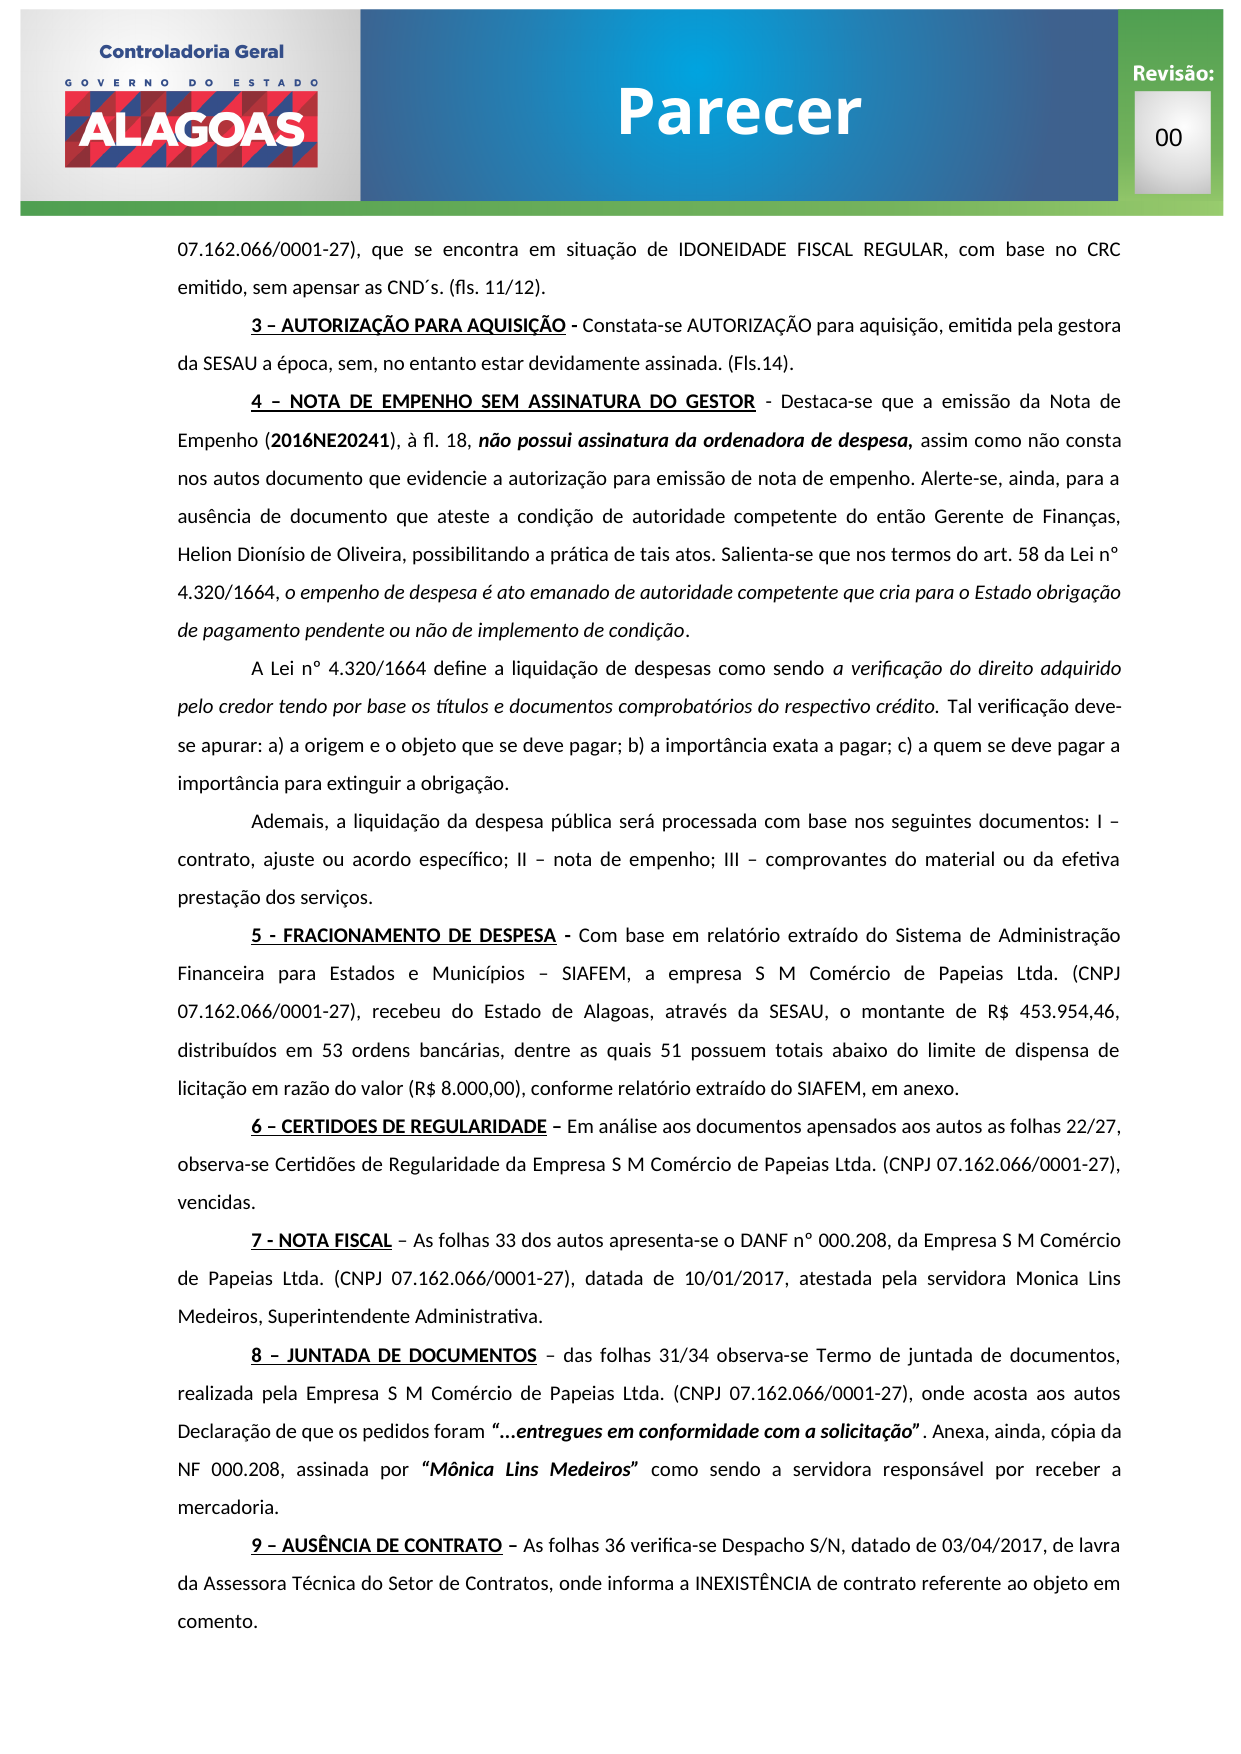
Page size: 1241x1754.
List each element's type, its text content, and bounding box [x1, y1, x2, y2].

text 8 – JUNTADA DE DOCUMENTOS – das folhas 31/34 observa-se Termo de juntada de documentos, realizada pela Empresa S M Comércio de Papeias Ltda. (CNPJ 07.162.066/0001-27), onde acosta aos autos Declaração de que os pedidos foram “...entregues em conformidade com a solicitação”. Anexa, ainda, cópia da NF 000.208, assinada por “Mônica Lins Medeiros” como sendo a servidora responsável por receber a mercadoria. [177, 1342, 1122, 1520]
text A Lei nº 4.320/1664 define a liquidação de despesas como sendo a verificação do direito adquirido pelo credor tendo por base os títulos e documentos comprobatórios do respectivo crédito. Tal verificação deve-se apurar: a) a origem e o objeto que se deve pagar; b) a importância exata a pagar; c) a quem se deve pagar a importância para extinguir a obrigação. [177, 656, 1122, 795]
text Ademais, a liquidação da despesa pública será processada com base nos seguintes documentos: I – contrato, ajuste ou acordo específico; II – nota de empenho; III – comprovantes do material ou da efetiva prestação dos serviços. [177, 808, 1122, 910]
text 7 - NOTA FISCAL – As folhas 33 dos autos apresenta-se o DANF nº 000.208, da Empresa S M Comércio de Papeias Ltda. (CNPJ 07.162.066/0001-27), datada de 10/01/2017, atestada pela servidora Monica Lins Medeiros, Superintendente Administrativa. [177, 1227, 1122, 1329]
picture [20, 9, 1224, 216]
text 9 – AUSÊNCIA DE CONTRATO – As folhas 36 verifica-se Despacho S/N, datado de 03/04/2017, de lavra da Assessora Técnica do Setor de Contratos, onde informa a INEXISTÊNCIA de contrato referente ao objeto em comento. [177, 1532, 1122, 1634]
text 6 – CERTIDOES DE REGULARIDADE – Em análise aos documentos apensados aos autos as folhas 22/27, observa-se Certidões de Regularidade da Empresa S M Comércio de Papeias Ltda. (CNPJ 07.162.066/0001-27), vencidas. [177, 1113, 1122, 1215]
text 3 – AUTORIZAÇÃO PARA AQUISIÇÃO - Constata-se AUTORIZAÇÃO para aquisição, emitida pela gestora da SESAU a época, sem, no entanto estar devidamente assinada. (Fls.14). [177, 312, 1122, 376]
text 4 – NOTA DE EMPENHO SEM ASSINATURA DO GESTOR - Destaca-se que a emissão da Nota de Empenho (2016NE20241), à fl. 18, não possui assinatura da ordenadora de despesa, assim como não consta nos autos documento que evidencie a autorização para emissão de nota de empenho. Alerte-se, ainda, para a ausência de documento que ateste a condição de autoridade competente do então Gerente de Finanças, Helion Dionísio de Oliveira, possibilitando a prática de tais atos. Salienta-se que nos termos do art. 58 da Lei nº 4.320/1664, o empenho de despesa é ato emanado de autoridade competente que cria para o Estado obrigação de pagamento pendente ou não de implemento de condição. [177, 389, 1122, 643]
text 5 - FRACIONAMENTO DE DESPESA - Com base em relatório extraído do Sistema de Administração Financeira para Estados e Municípios – SIAFEM, a empresa S M Comércio de Papeias Ltda. (CNPJ 07.162.066/0001-27), recebeu do Estado de Alagoas, através da SESAU, o montante de R$ 453.954,46, distribuídos em 53 ordens bancárias, dentre as quais 51 possuem totais abaixo do limite de dispensa de licitação em razão do valor (R$ 8.000,00), conforme relatório extraído do SIAFEM, em anexo. [177, 922, 1122, 1100]
